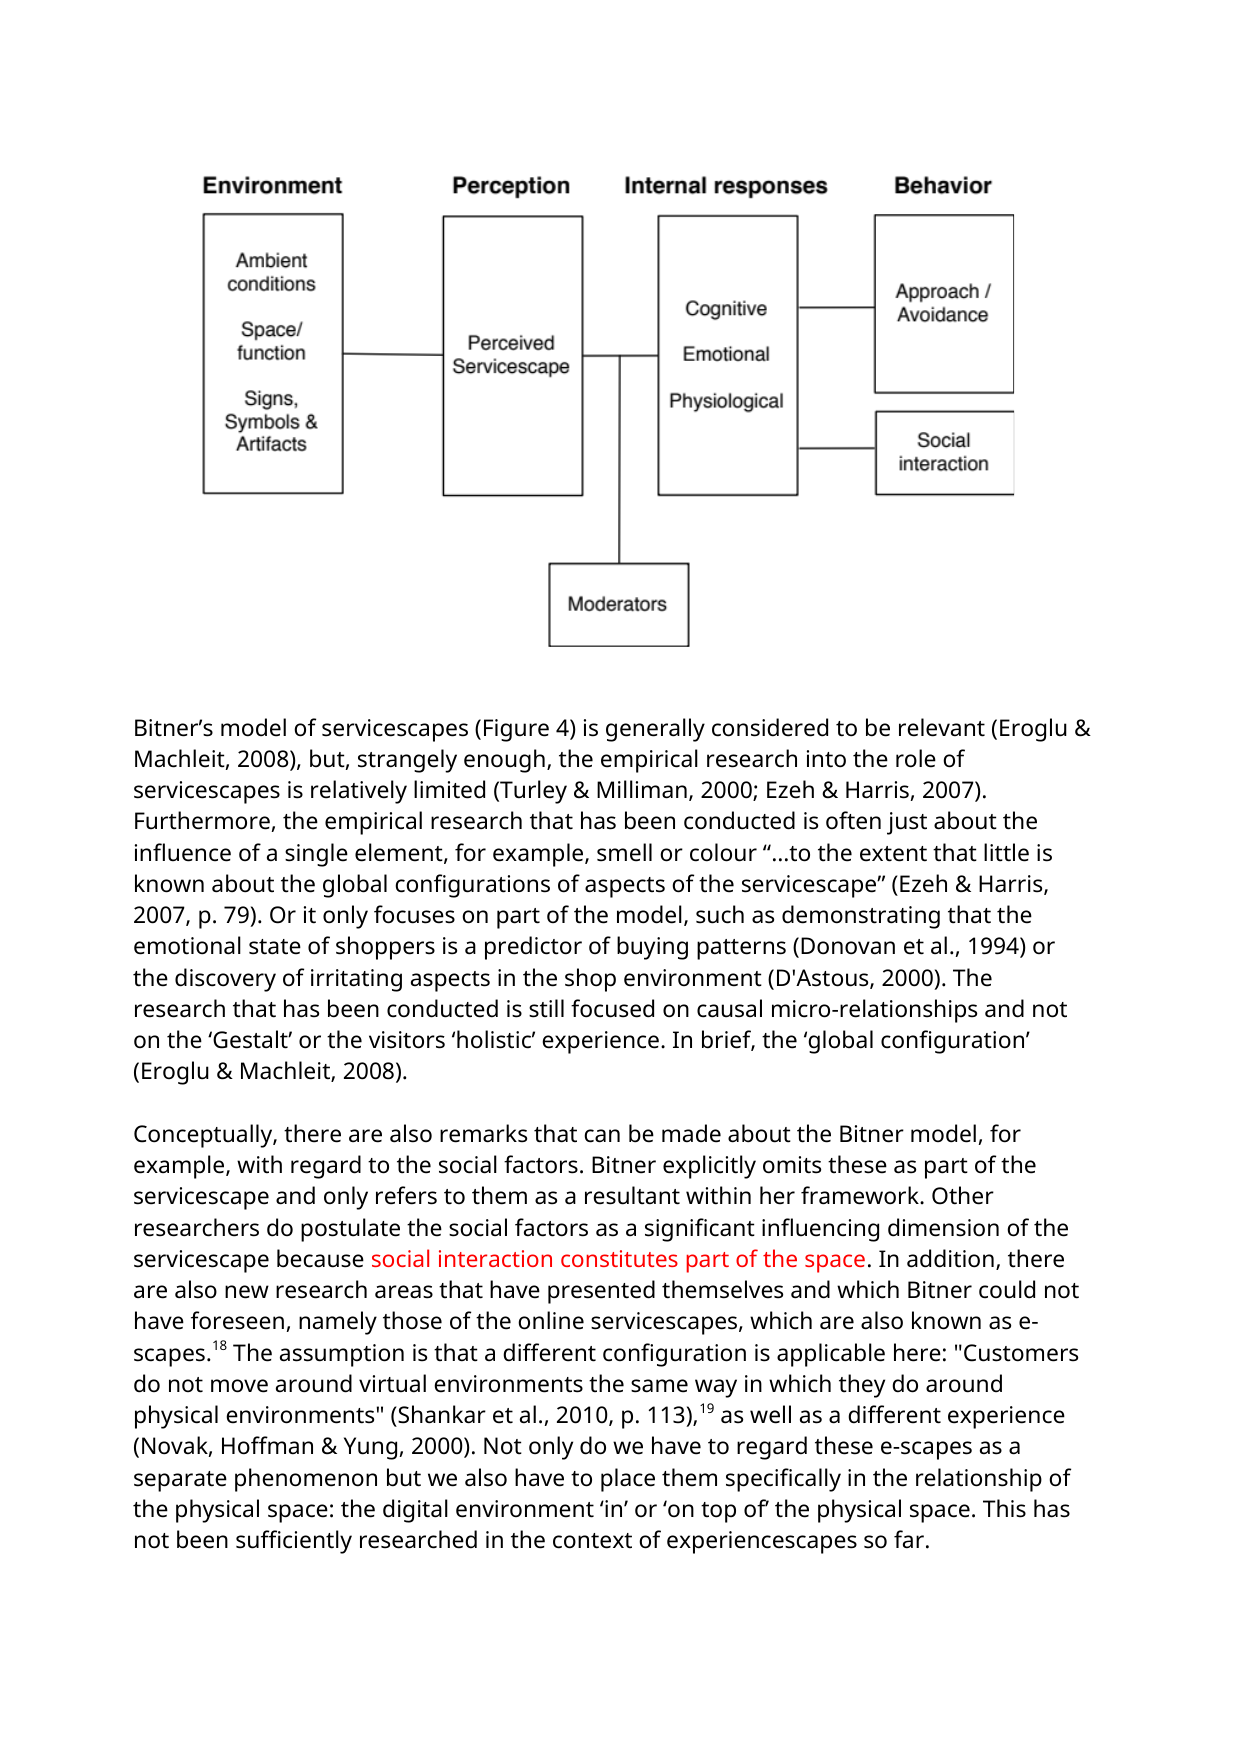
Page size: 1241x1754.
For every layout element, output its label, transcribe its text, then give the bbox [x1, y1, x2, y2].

text Conceptually, there are also remarks that can be made about the Bitner model, for example, with regard to the social factors. Bitner explicitly omits these as part of the servicescape and only refers to them as a resultant within her framework. Other researchers do postulate the social factors as a significant influencing dimension of the servicescape because social interaction constitutes part of the space. In addition, there are also new research areas that have presented themselves and which Bitner could not have foreseen, namely those of the online servicescapes, which are also known as e-scapes. The assumption is that a different configuration is applicable here: "Customers do not move around virtual environments the same way in which they do around physical environments" (Shankar et al., 2010, p. 113), as well as a different experience (Novak, Hoffman & Yung, 2000). Not only do we have to regard these e-scapes as a separate phenomenon but we also have to place them specifically in the relationship of the physical space: the digital environment ‘in’ or ‘on top of’ the physical space. This has not been sufficiently researched in the context of experiencescapes so far. [133, 1118, 1092, 1555]
text Bitner’s model of servicescapes (Figure 4) is generally considered to be relevant (Eroglu & Machleit, 2008), but, strangely enough, the empirical research into the role of servicescapes is relatively limited (Turley & Milliman, 2000; Ezeh & Harris, 2007). Furthermore, the empirical research that has been conducted is often just about the influence of a single element, for example, smell or colour “…to the extent that little is known about the global configurations of aspects of the servicescape” (Ezeh & Harris, 2007, p. 79). Or it only focuses on part of the model, such as demonstrating that the emotional state of shoppers is a predictor of buying patterns (Donovan et al., 1994) or the discovery of irritating aspects in the shop environment (D'Astous, 2000). The research that has been conducted is still focused on causal micro-relationships and not on the ‘Gestalt’ or the visitors ‘holistic’ experience. In brief, the ‘global configuration’ (Eroglu & Machleit, 2008). [133, 711, 1092, 1086]
